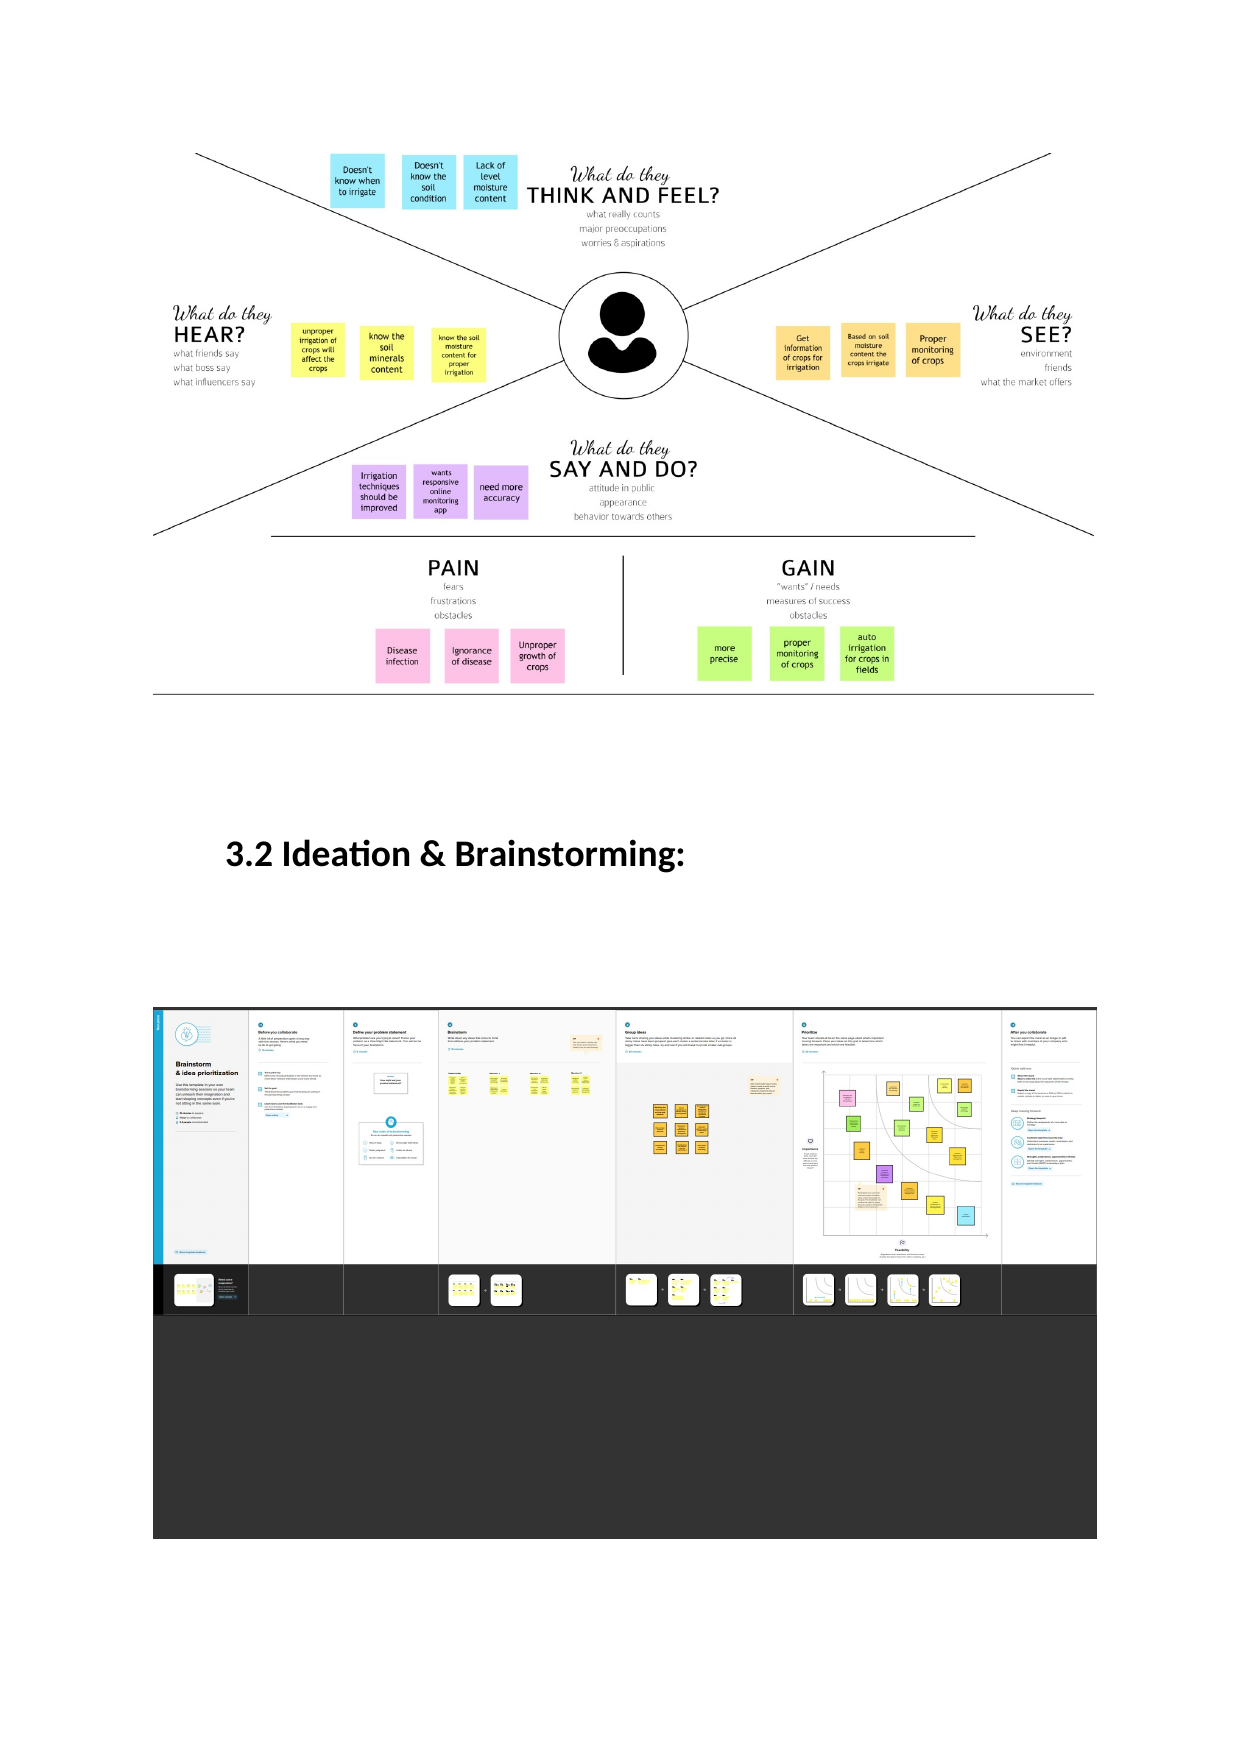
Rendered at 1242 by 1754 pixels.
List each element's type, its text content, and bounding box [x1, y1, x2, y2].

picture [153, 1007, 1097, 1539]
list Ideation & Brainstorming: [225, 830, 1090, 876]
picture [153, 153, 1094, 696]
